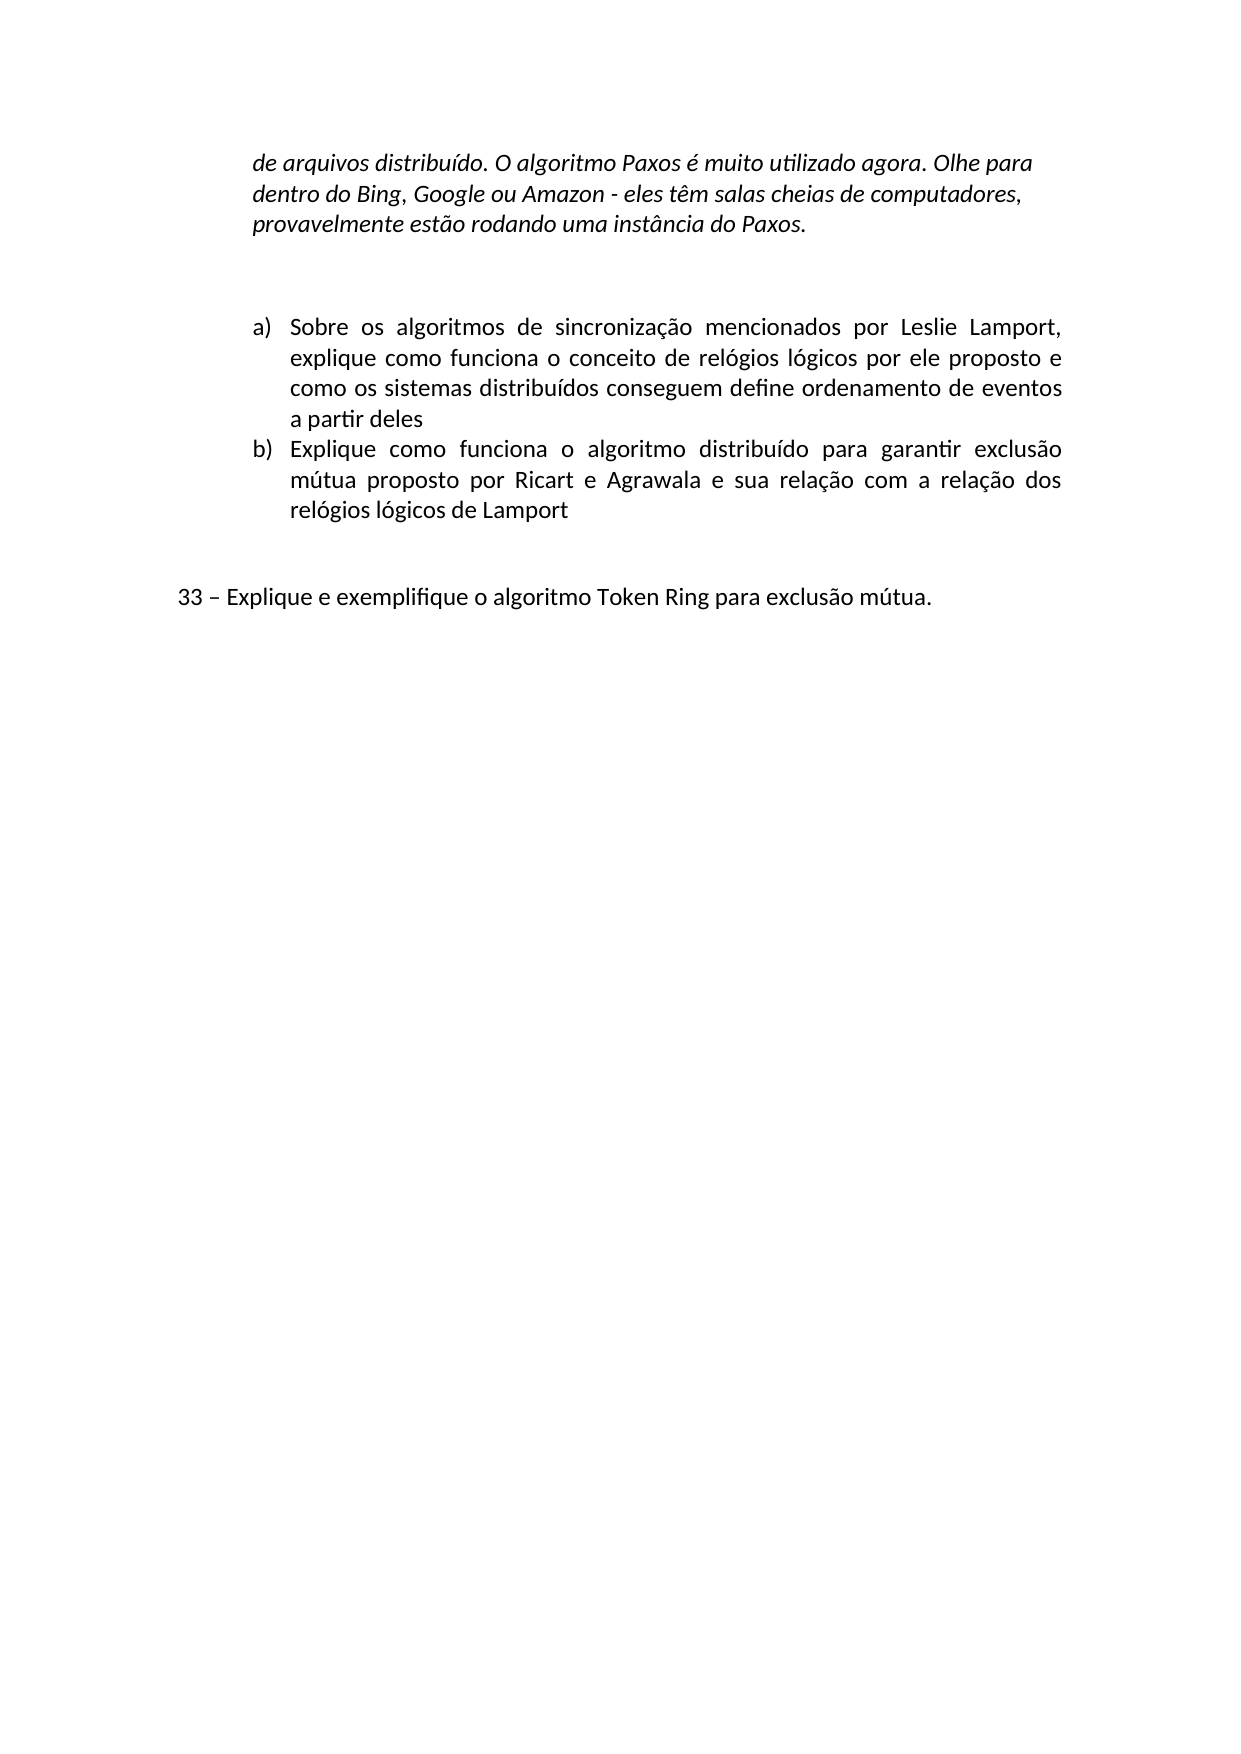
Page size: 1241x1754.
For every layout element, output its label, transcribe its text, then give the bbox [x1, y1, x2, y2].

list Explique como funciona o algoritmo distribuído para garantir exclusão mútua proposto por Ricart e Agrawala e sua relação com a relação dos relógios lógicos de Lamport [252, 433, 1063, 525]
text 33 – Explique e exemplifique o algoritmo Token Ring para exclusão mútua. [177, 581, 1063, 611]
list Sobre os algoritmos de sincronização mencionados por Leslie Lamport, explique como funciona o conceito de relógios lógicos por ele proposto e como os sistemas distribuídos conseguem define ordenamento de eventos a partir deles [252, 311, 1063, 433]
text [252, 148, 1063, 239]
